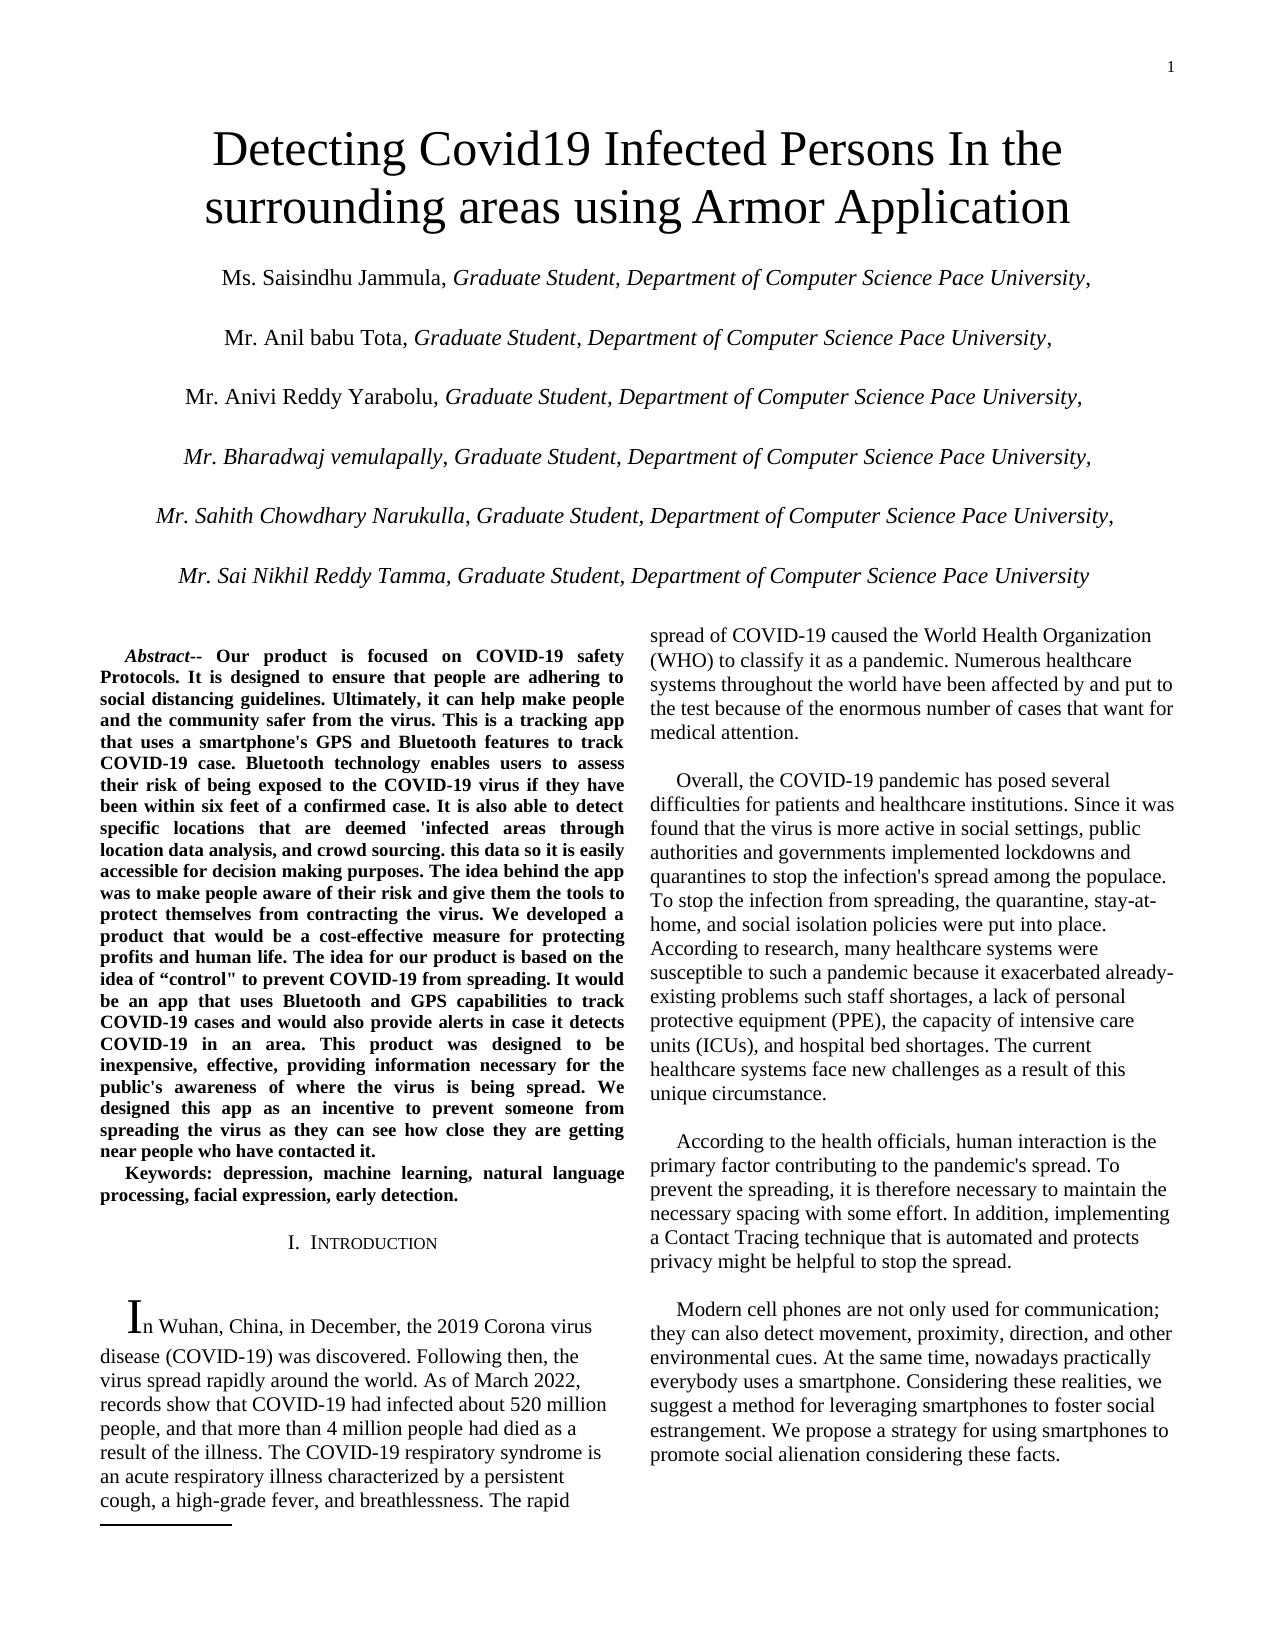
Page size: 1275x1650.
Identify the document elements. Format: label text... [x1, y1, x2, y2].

subtitle Introduction [100, 1230, 625, 1254]
text Mr. Anivi Reddy Yarabolu, Graduate Student, Department of Computer Science Pace University, [126, 383, 1145, 409]
text In Wuhan, China, in December, the 2019 Corona virus disease (COVID-19) was discovered. Following then, the virus spread rapidly around the world. As of March 2022, records show that COVID-19 had infected about 520 million people, and that more than 4 million people had died as a result of the illness. The COVID-19 respiratory syndrome is an acute respiratory illness characterized by a persistent cough, a high-grade fever, and breathlessness. The rapid spread of COVID-19 caused the World Health Organization (WHO) to classify it as a pandemic. Numerous healthcare systems throughout the world have been affected by and put to the test because of the enormous number of cases that want for medical attention. [650, 100, 1175, 744]
text Mr. Anil babu Tota, Graduate Student, Department of Computer Science Pace University, [126, 323, 1145, 350]
text Mr. Bharadwaj vemulapally, Graduate Student, Department of Computer Science Pace University, [126, 443, 1145, 469]
text Modern cell phones are not only used for communication; they can also detect movement, proximity, direction, and other environmental cues. At the same time, nowadays practically everybody uses a smartphone. Considering these realities, we suggest a method for leveraging smartphones to foster social estrangement. We propose a strategy for using smartphones to promote social alienation considering these facts. [650, 1297, 1175, 1466]
text Keywords: depression, machine learning, natural language processing, facial expression, early detection. [100, 1162, 625, 1205]
text According to the health officials, human interaction is the primary factor contributing to the pandemic's spread. To prevent the spreading, it is therefore necessary to maintain the necessary spacing with some effort. In addition, implementing a Contact Tracing technique that is automated and protects privacy might be helpful to stop the spread. [650, 1129, 1175, 1273]
title Detecting Covid19 Infected Persons In the surrounding areas using Armor Application [150, 119, 1125, 234]
text Abstract-- Our product is focused on COVID-19 safety Protocols. It is designed to ensure that people are adhering to social distancing guidelines. Ultimately, it can help make people and the community safer from the virus. This is a tracking app that uses a smartphone's GPS and Bluetooth features to track COVID-19 case. Bluetooth technology enables users to assess their risk of being exposed to the COVID-19 virus if they have been within six feet of a confirmed case. It is also able to detect specific locations that are deemed 'infected areas through location data analysis, and crowd sourcing. this data so it is easily accessible for decision making purposes. The idea behind the app was to make people aware of their risk and give them the tools to protect themselves from contracting the virus. We developed a product that would be a cost-effective measure for protecting profits and human life. The idea for our product is based on the idea of “control" to prevent COVID-19 from spreading. It would be an app that uses Bluetooth and GPS capabilities to track COVID-19 cases and would also provide alerts in case it detects COVID-19 in an area. This product was designed to be inexpensive, effective, providing information necessary for the public's awareness of where the virus is being spread. We designed this app as an incentive to prevent someone from spreading the virus as they can see how close they are getting near people who have contacted it. [100, 644, 625, 1162]
text Overall, the COVID-19 pandemic has posed several difficulties for patients and healthcare institutions. Since it was found that the virus is more active in social settings, public authorities and governments implemented lockdowns and quarantines to stop the infection's spread among the populace. To stop the infection from spreading, the quarantine, stay-at-home, and social isolation policies were put into place. According to research, many healthcare systems were susceptible to such a pandemic because it exacerbated already-existing problems such staff shortages, a lack of personal protective equipment (PPE), the capacity of intensive care units (ICUs), and hospital bed shortages. The current healthcare systems face new challenges as a result of this unique circumstance. [650, 768, 1175, 1105]
text Mr. Sai Nikhil Reddy Tamma, Graduate Student, Department of Computer Science Pace University [126, 562, 1145, 589]
text Ms. Saisindhu Jammula, Graduate Student, Department of Computer Science Pace University, [126, 264, 1145, 290]
text In Wuhan, China, in December, the 2019 Corona virus disease (COVID-19) was discovered. Following then, the virus spread rapidly around the world. As of March 2022, records show that COVID-19 had infected about 520 million people, and that more than 4 million people had died as a result of the illness. The COVID-19 respiratory syndrome is an acute respiratory illness characterized by a persistent cough, a high-grade fever, and breathlessness. The rapid spread of COVID-19 caused the World Health Organization (WHO) to classify it as a pandemic. Numerous healthcare systems throughout the world have been affected by and put to the test because of the enormous number of cases that want for medical attention. [100, 1287, 625, 1512]
text Mr. Sahith Chowdhary Narukulla, Graduate Student, Department of Computer Science Pace University, [126, 503, 1145, 529]
